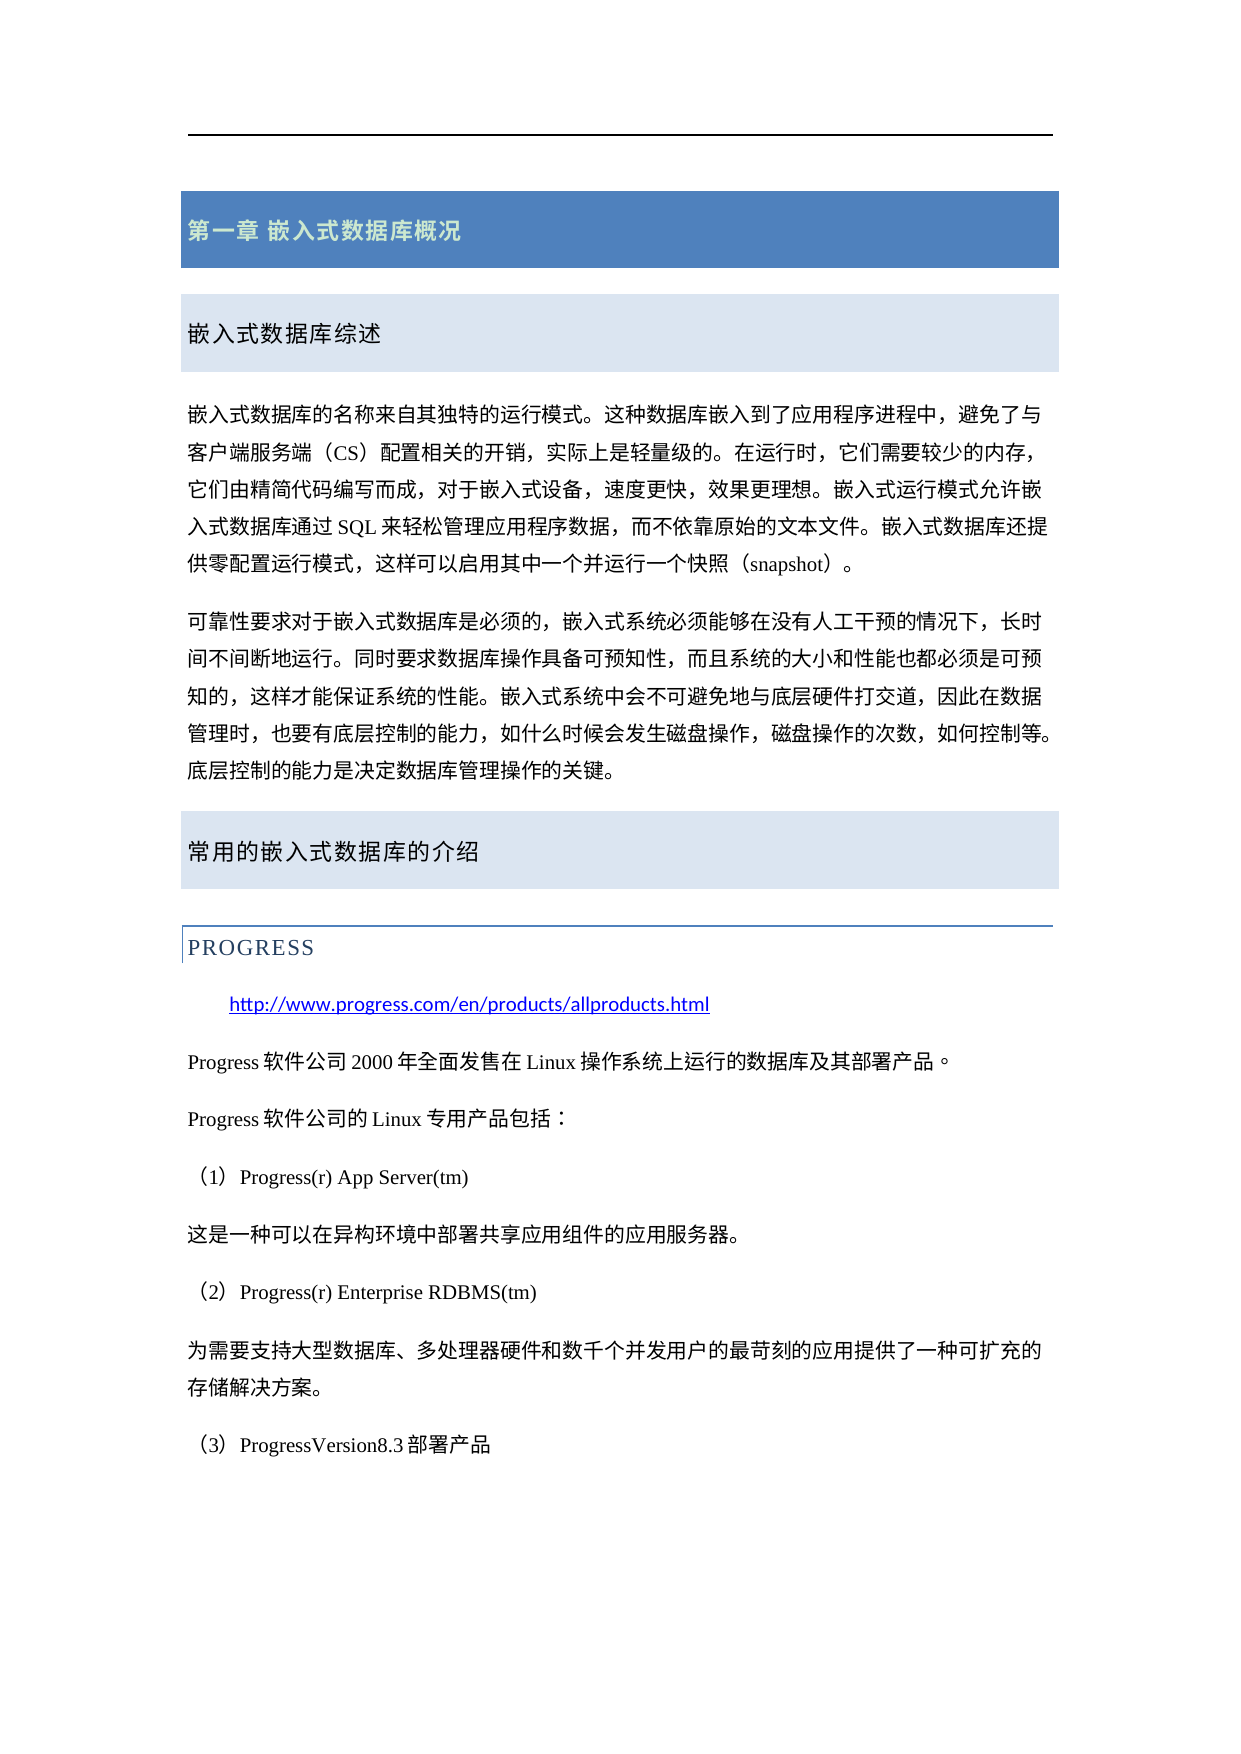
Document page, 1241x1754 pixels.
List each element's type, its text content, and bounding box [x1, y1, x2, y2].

text 这是一种可以在异构环境中部署共享应用组件的应用服务器。 [187, 1217, 1053, 1250]
text Progress软件公司的Linux专用产品包括： [187, 1102, 1053, 1135]
text 可靠性要求对于嵌入式数据库是必须的，嵌入式系统必须能够在没有人工干预的情况下，长时间不间断地运行。同时要求数据库操作具备可预知性，而且系统的大小和性能也都必须是可预知的，这样才能保证系统的性能。嵌入式系统中会不可避免地与底层硬件打交道，因此在数据管理时，也要有底层控制的能力，如什么时候会发生磁盘操作，磁盘操作的次数，如何控制等。底层控制的能力是决定数据库管理操作的关键。 [187, 604, 1053, 786]
subtitle 嵌入式数据库综述 [188, 300, 1053, 365]
text （2）Progress(r) Enterprise RDBMS(tm) [187, 1275, 1053, 1308]
subtitle 常用的嵌入式数据库的介绍 [188, 818, 1053, 882]
text http://www.progress.com/en/products/allproducts.html [187, 988, 1053, 1020]
text （1）Progress(r) App Server(tm) [187, 1160, 1053, 1192]
text 为需要支持大型数据库、多处理器硬件和数千个并发用户的最苛刻的应用提供了一种可扩充的存储解决方案。 [187, 1333, 1053, 1402]
text （3）ProgressVersion8.3部署产品 [187, 1428, 1053, 1460]
subtitle 第一章 嵌入式数据库概况 [188, 197, 1053, 262]
text 嵌入式数据库的名称来自其独特的运行模式。这种数据库嵌入到了应用程序进程中，避免了与客户端服务端（CS）配置相关的开销，实际上是轻量级的。在运行时，它们需要较少的内存，它们由精简代码编写而成，对于嵌入式设备，速度更快，效果更理想。嵌入式运行模式允许嵌入式数据库通过SQL来轻松管理应用程序数据，而不依靠原始的文本文件。嵌入式数据库还提供零配置运行模式，这样可以启用其中一个并运行一个快照（snapshot）。 [187, 397, 1053, 579]
subtitle Progress [183, 927, 1053, 963]
text Progress软件公司2000年全面发售在Linux操作系统上运行的数据库及其部署产品。 [187, 1045, 1053, 1077]
